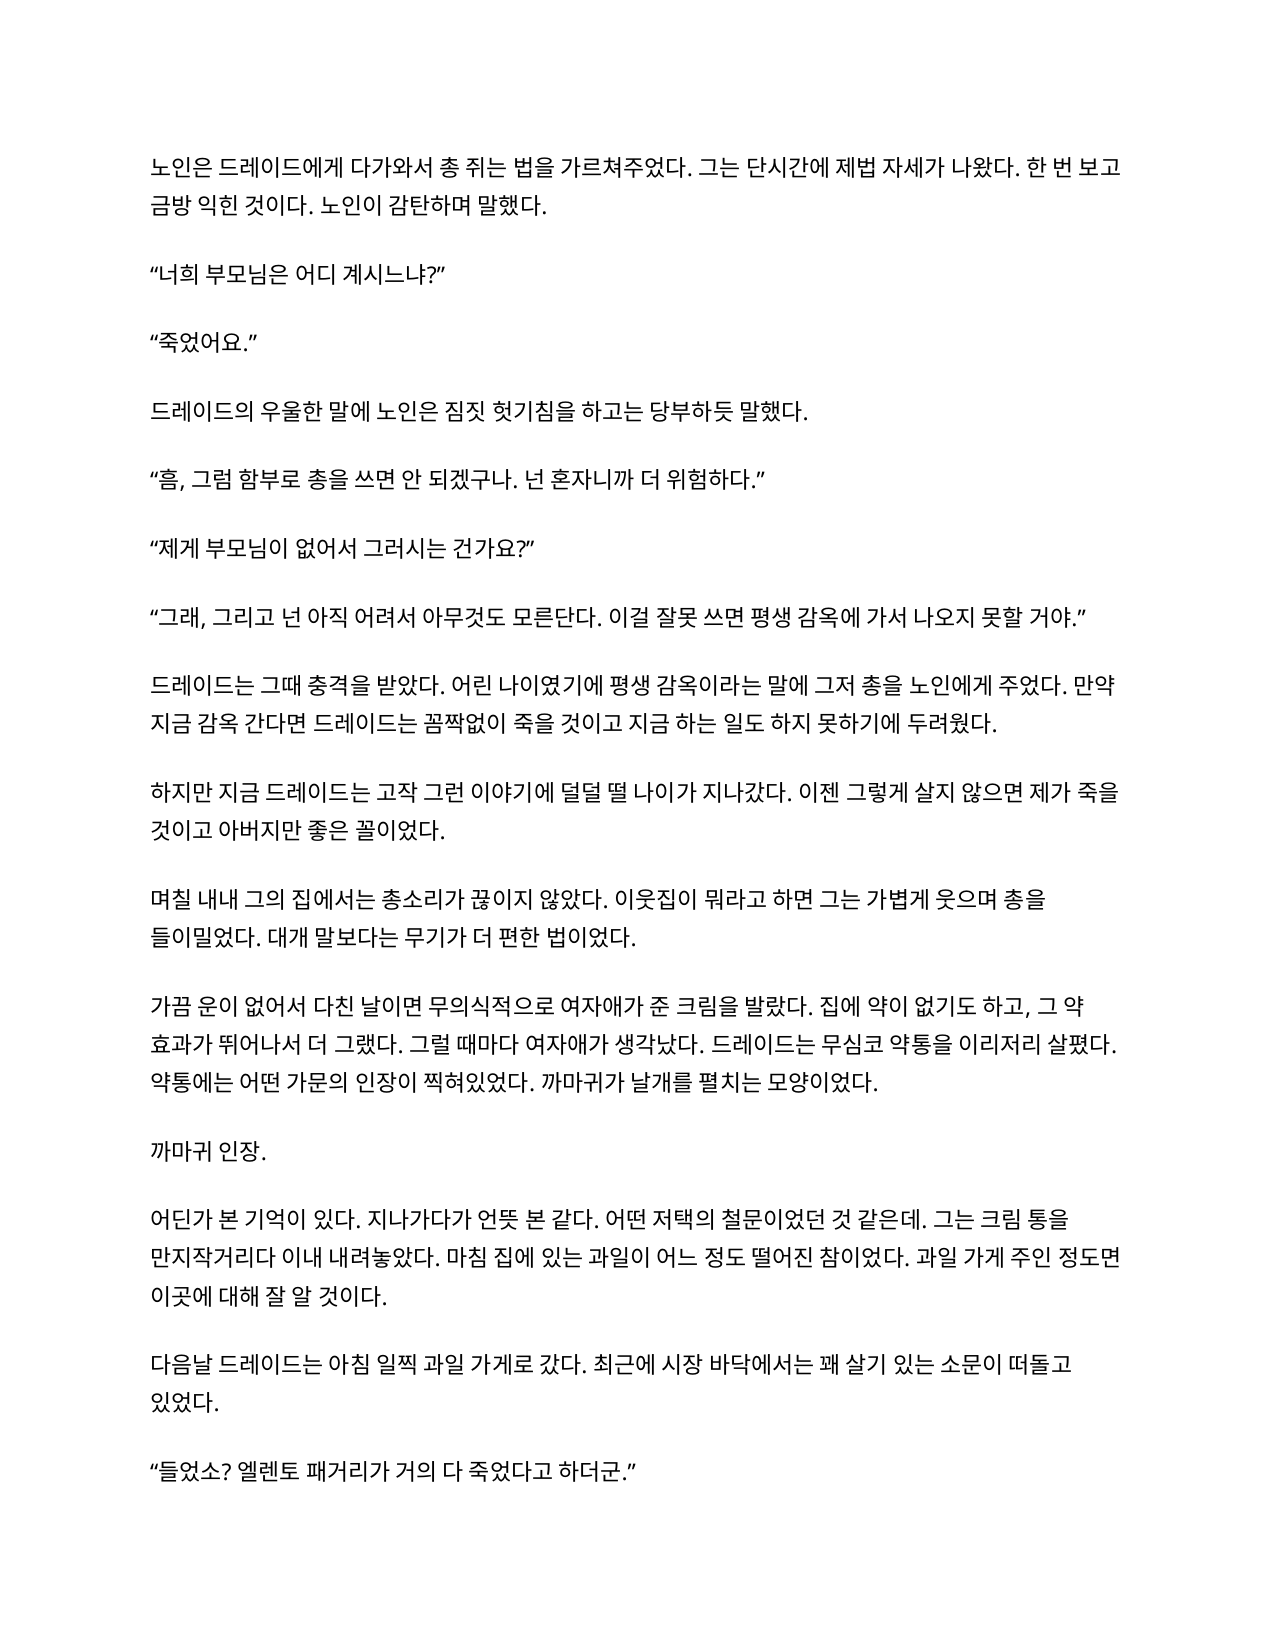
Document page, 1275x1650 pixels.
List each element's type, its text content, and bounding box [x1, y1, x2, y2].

text “흠, 그럼 함부로 총을 쓰면 안 되겠구나. 넌 혼자니까 더 위험하다.” [150, 462, 1125, 496]
text 드레이드는 그때 충격을 받았다. 어린 나이였기에 평생 감옥이라는 말에 그저 총을 노인에게 주었다. 만약 지금 감옥 간다면 드레이드는 꼼짝없이 죽을 것이고 지금 하는 일도 하지 못하기에 두려웠다. [150, 668, 1125, 739]
text 어딘가 본 기억이 있다. 지나가다가 언뜻 본 같다. 어떤 저택의 철문이었던 것 같은데. 그는 크림 통을 만지작거리다 이내 내려놓았다. 마침 집에 있는 과일이 어느 정도 떨어진 참이었다. 과일 가게 주인 정도면 이곳에 대해 잘 알 것이다. [150, 1202, 1125, 1312]
text 하지만 지금 드레이드는 고작 그런 이야기에 덜덜 떨 나이가 지나갔다. 이젠 그렇게 살지 않으면 제가 죽을 것이고 아버지만 좋은 꼴이었다. [150, 775, 1125, 846]
text “제게 부모님이 없어서 그러시는 건가요?” [150, 531, 1125, 564]
text 며칠 내내 그의 집에서는 총소리가 끊이지 않았다. 이웃집이 뭐라고 하면 그는 가볍게 웃으며 총을 들이밀었다. 대개 말보다는 무기가 더 편한 법이었다. [150, 882, 1125, 953]
text “그래, 그리고 넌 아직 어려서 아무것도 모른단다. 이걸 잘못 쓰면 평생 감옥에 가서 나오지 못할 거야.” [150, 599, 1125, 633]
text 까마귀 인장. [150, 1133, 1125, 1167]
text 다음날 드레이드는 아침 일찍 과일 가게로 갔다. 최근에 시장 바닥에서는 꽤 살기 있는 소문이 떠돌고 있었다. [150, 1347, 1125, 1418]
text 드레이드의 우울한 말에 노인은 짐짓 헛기침을 하고는 당부하듯 말했다. [150, 394, 1125, 427]
text “너희 부모님은 어디 계시느냐?” [150, 257, 1125, 290]
text 노인은 드레이드에게 다가와서 총 쥐는 법을 가르쳐주었다. 그는 단시간에 제법 자세가 나왔다. 한 번 보고 금방 익힌 것이다. 노인이 감탄하며 말했다. [150, 150, 1125, 222]
text “들었소? 엘렌토 패거리가 거의 다 죽었다고 하더군.” [150, 1454, 1125, 1487]
text “죽었어요.” [150, 325, 1125, 359]
text 가끔 운이 없어서 다친 날이면 무의식적으로 여자애가 준 크림을 발랐다. 집에 약이 없기도 하고, 그 약 효과가 뛰어나서 더 그랬다. 그럴 때마다 여자애가 생각났다. 드레이드는 무심코 약통을 이리저리 살폈다. 약통에는 어떤 가문의 인장이 찍혀있었다. 까마귀가 날개를 펼치는 모양이었다. [150, 988, 1125, 1098]
